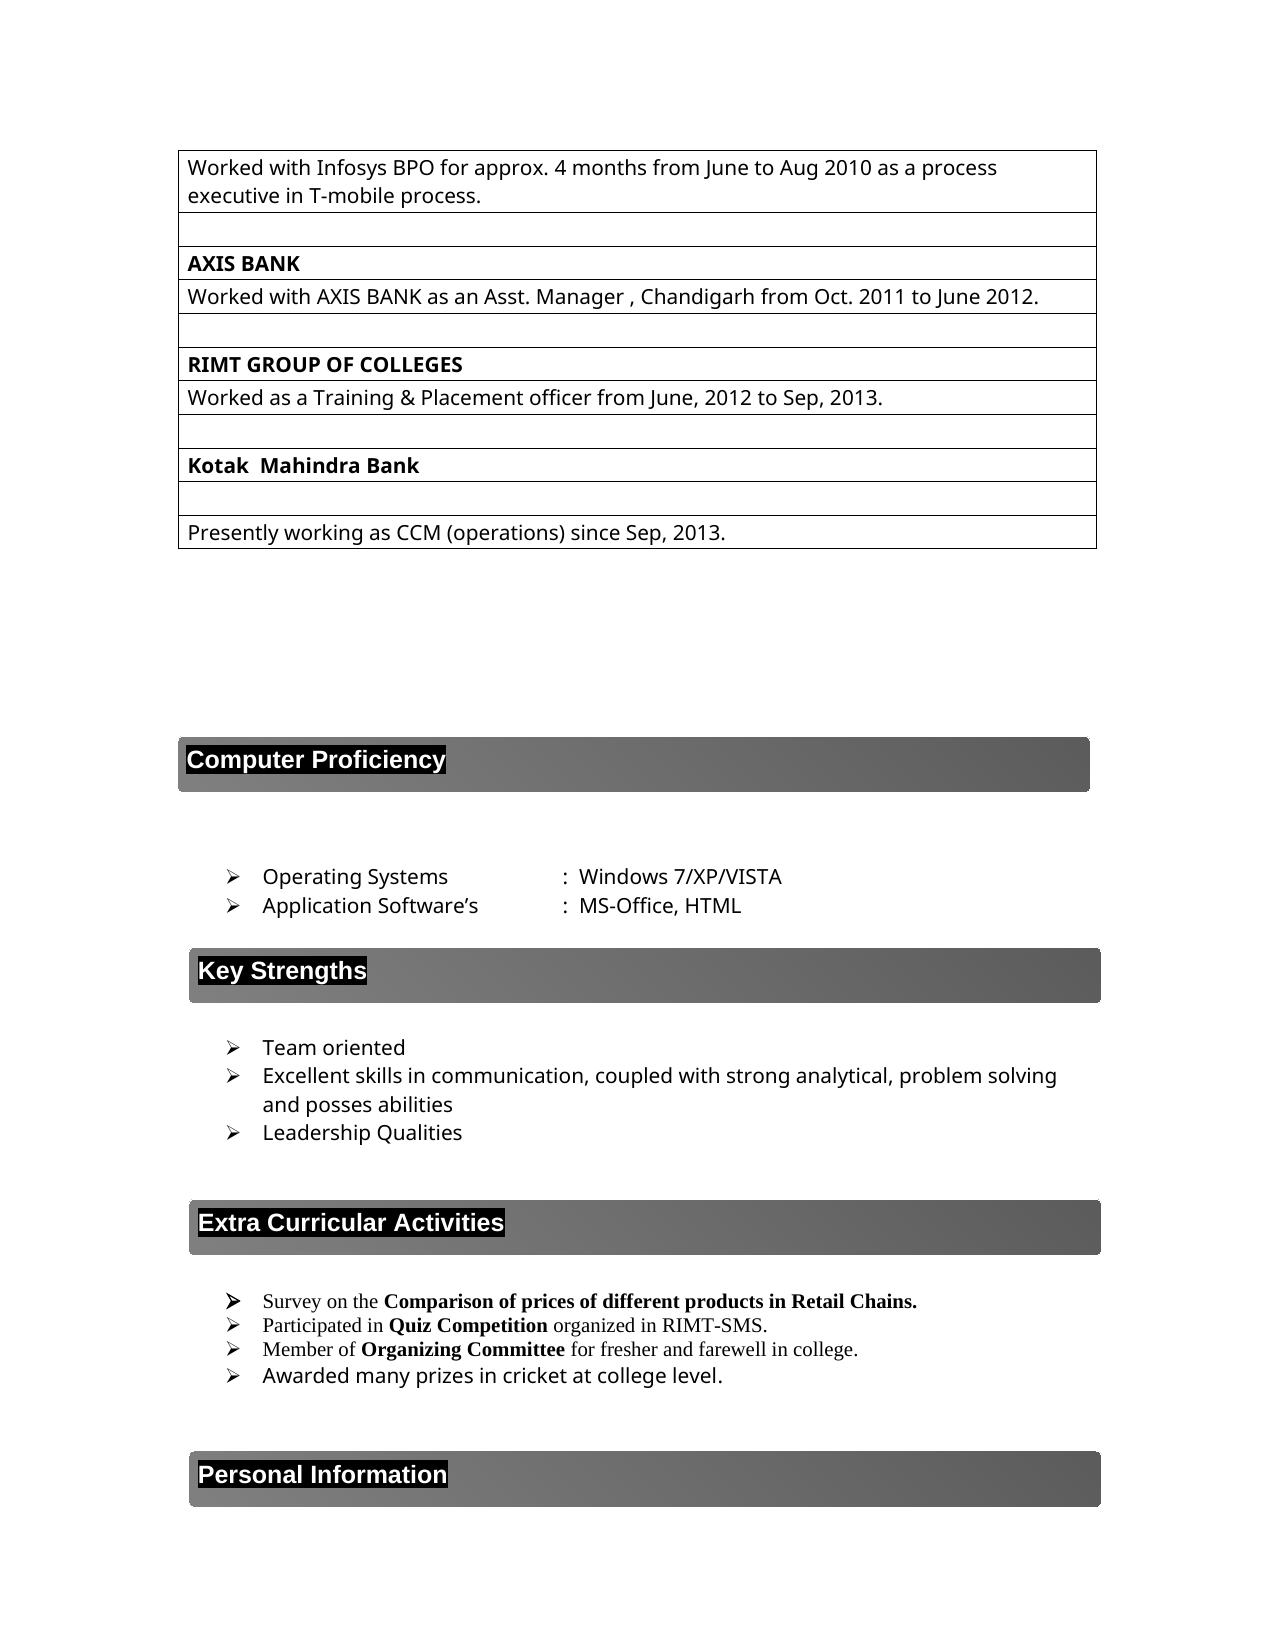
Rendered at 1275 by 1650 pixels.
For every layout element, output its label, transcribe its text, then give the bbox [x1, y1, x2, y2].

text Worked as a Training & Placement officer from June, 2012 to Sep, 2013. [179, 381, 1096, 414]
list Application Software’s : MS-Office, HTML [225, 891, 1087, 919]
text Kotak Mahindra Bank [179, 449, 1096, 481]
list Excellent skills in communication, coupled with strong analytical, problem solving and posses abilities [225, 1061, 1087, 1118]
text AXIS BANK [179, 247, 1096, 279]
list Survey on the Comparison of prices of different products in Retail Chains. [225, 1289, 1087, 1313]
text RIMT GROUP OF COLLEGES [179, 348, 1096, 380]
text Presently working as CCM (operations) since Sep, 2013. [179, 516, 1096, 548]
text Worked with AXIS BANK as an Asst. Manager , Chandigarh from Oct. 2011 to June 2012. [179, 280, 1096, 313]
list Team oriented [225, 1033, 1087, 1061]
list Operating Systems : Windows 7/XP/VISTA [225, 862, 1087, 891]
list Participated in Quiz Competition organized in RIMT-SMS. [225, 1313, 1087, 1337]
list Awarded many prizes in cricket at college level. [225, 1361, 1087, 1389]
list Leadership Qualities [225, 1118, 1087, 1147]
text Worked with Infosys BPO for approx. 4 months from June to Aug 2010 as a process executive in T-mobile process. [179, 151, 1096, 212]
list Member of Organizing Committee for fresher and farewell in college. [225, 1337, 1087, 1361]
